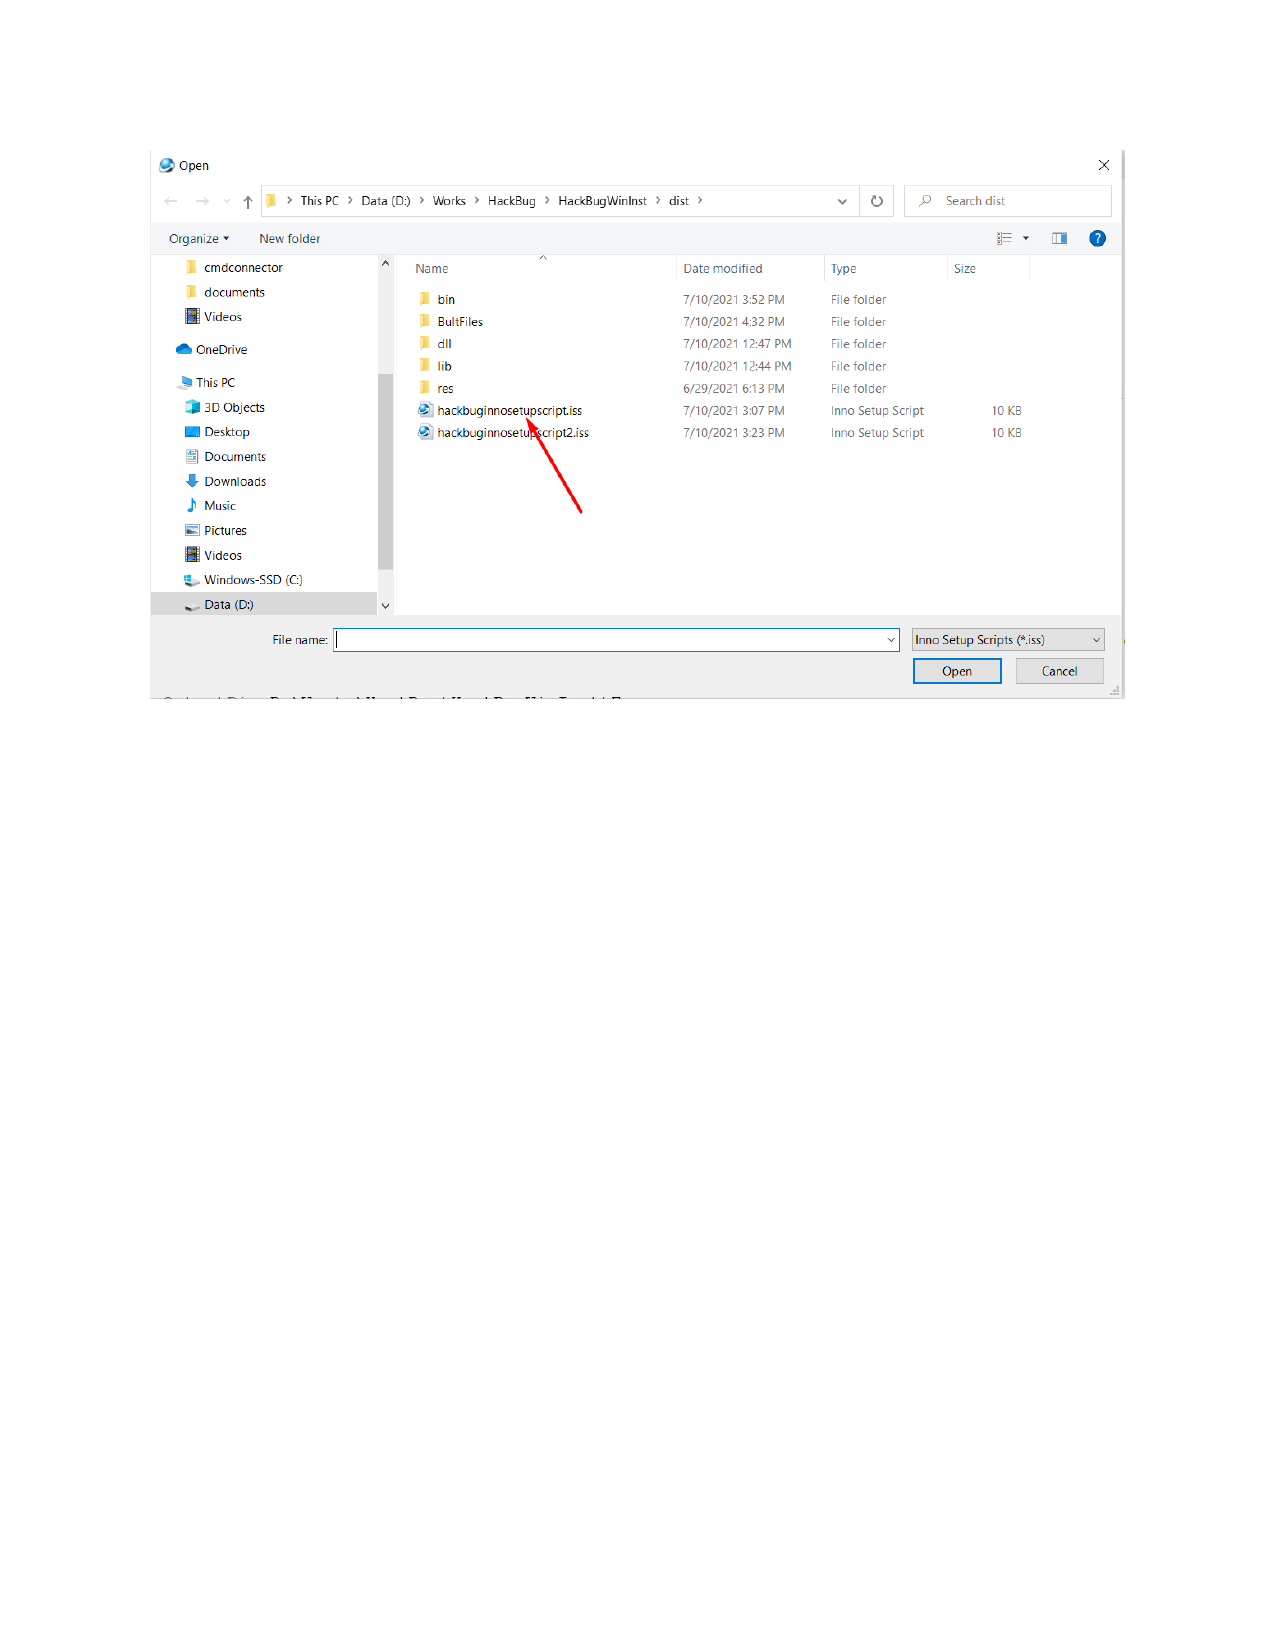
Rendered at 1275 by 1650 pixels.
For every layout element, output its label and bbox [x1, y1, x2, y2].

picture [150, 150, 1125, 699]
